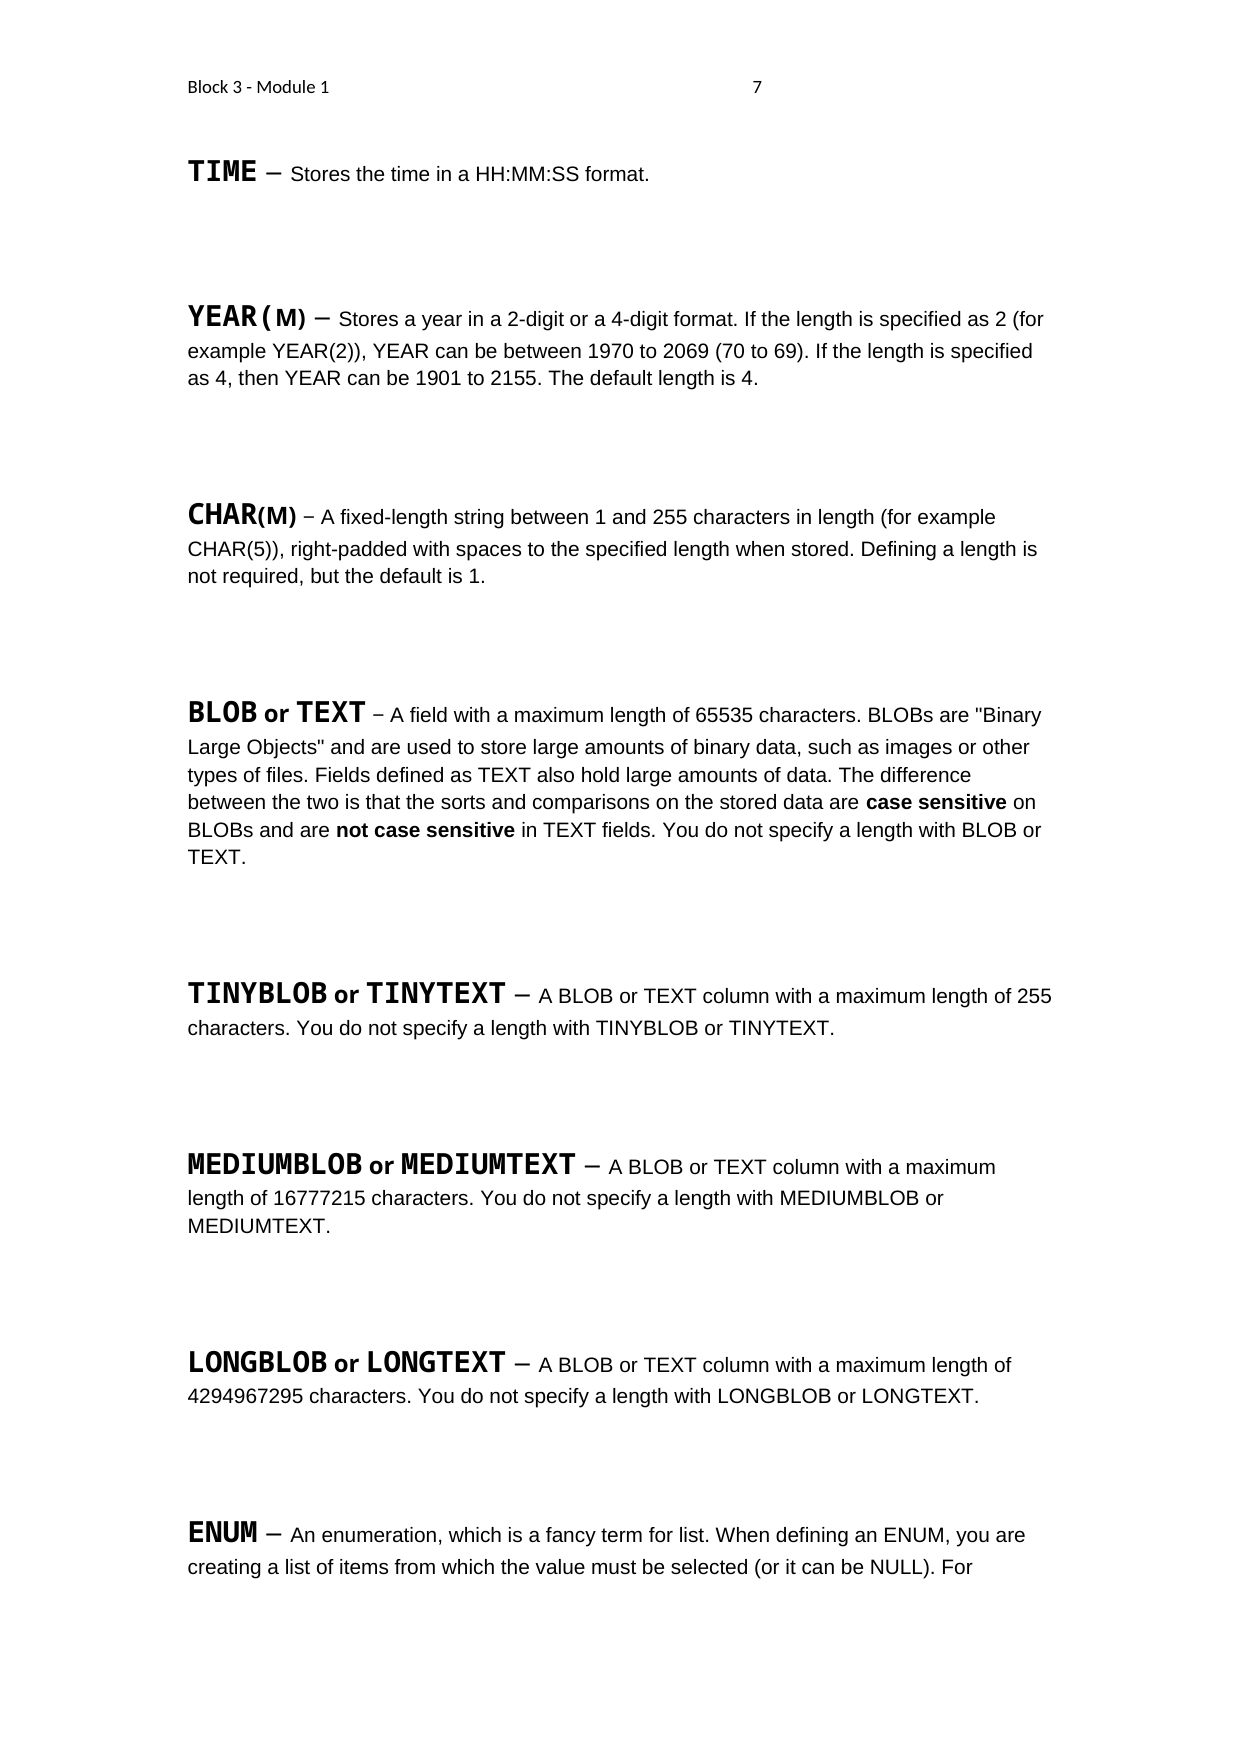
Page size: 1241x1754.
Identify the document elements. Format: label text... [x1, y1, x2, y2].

text TINYBLOB or TINYTEXT − A BLOB or TEXT column with a maximum length of 255 characters. You do not specify a length with TINYBLOB or TINYTEXT. [187, 972, 1053, 1039]
text TIME − Stores the time in a HH:MM:SS format. [257, 150, 1053, 190]
text MEDIUMBLOB or MEDIUMTEXT − A BLOB or TEXT column with a maximum length of 16777215 characters. You do not specify a length with MEDIUMBLOB or MEDIUMTEXT. [187, 1143, 1053, 1238]
text YEAR(M) − Stores a year in a 2-digit or a 4-digit format. If the length is specified as 2 (for example YEAR(2)), YEAR can be between 1970 to 2069 (70 to 69). If the length is specified as 4, then YEAR can be 1901 to 2155. The default length is 4. [187, 296, 1053, 390]
text BLOB or TEXT − A field with a maximum length of 65535 characters. BLOBs are "Binary Large Objects" and are used to store large amounts of binary data, such as images or other types of files. Fields defined as TEXT also hold large amounts of data. The difference between the two is that the sorts and comparisons on the stored data are case sensitive on BLOBs and are not case sensitive in TEXT fields. You do not specify a length with BLOB or TEXT. [187, 692, 1053, 869]
text LONGBLOB or LONGTEXT − A BLOB or TEXT column with a maximum length of 4294967295 characters. You do not specify a length with LONGBLOB or LONGTEXT. [187, 1341, 1053, 1408]
text CHAR(M) − A fixed-length string between 1 and 255 characters in length (for example CHAR(5)), right-padded with spaces to the specified length when stored. Defining a length is not required, but the default is 1. [187, 494, 1053, 588]
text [187, 1512, 1053, 1579]
